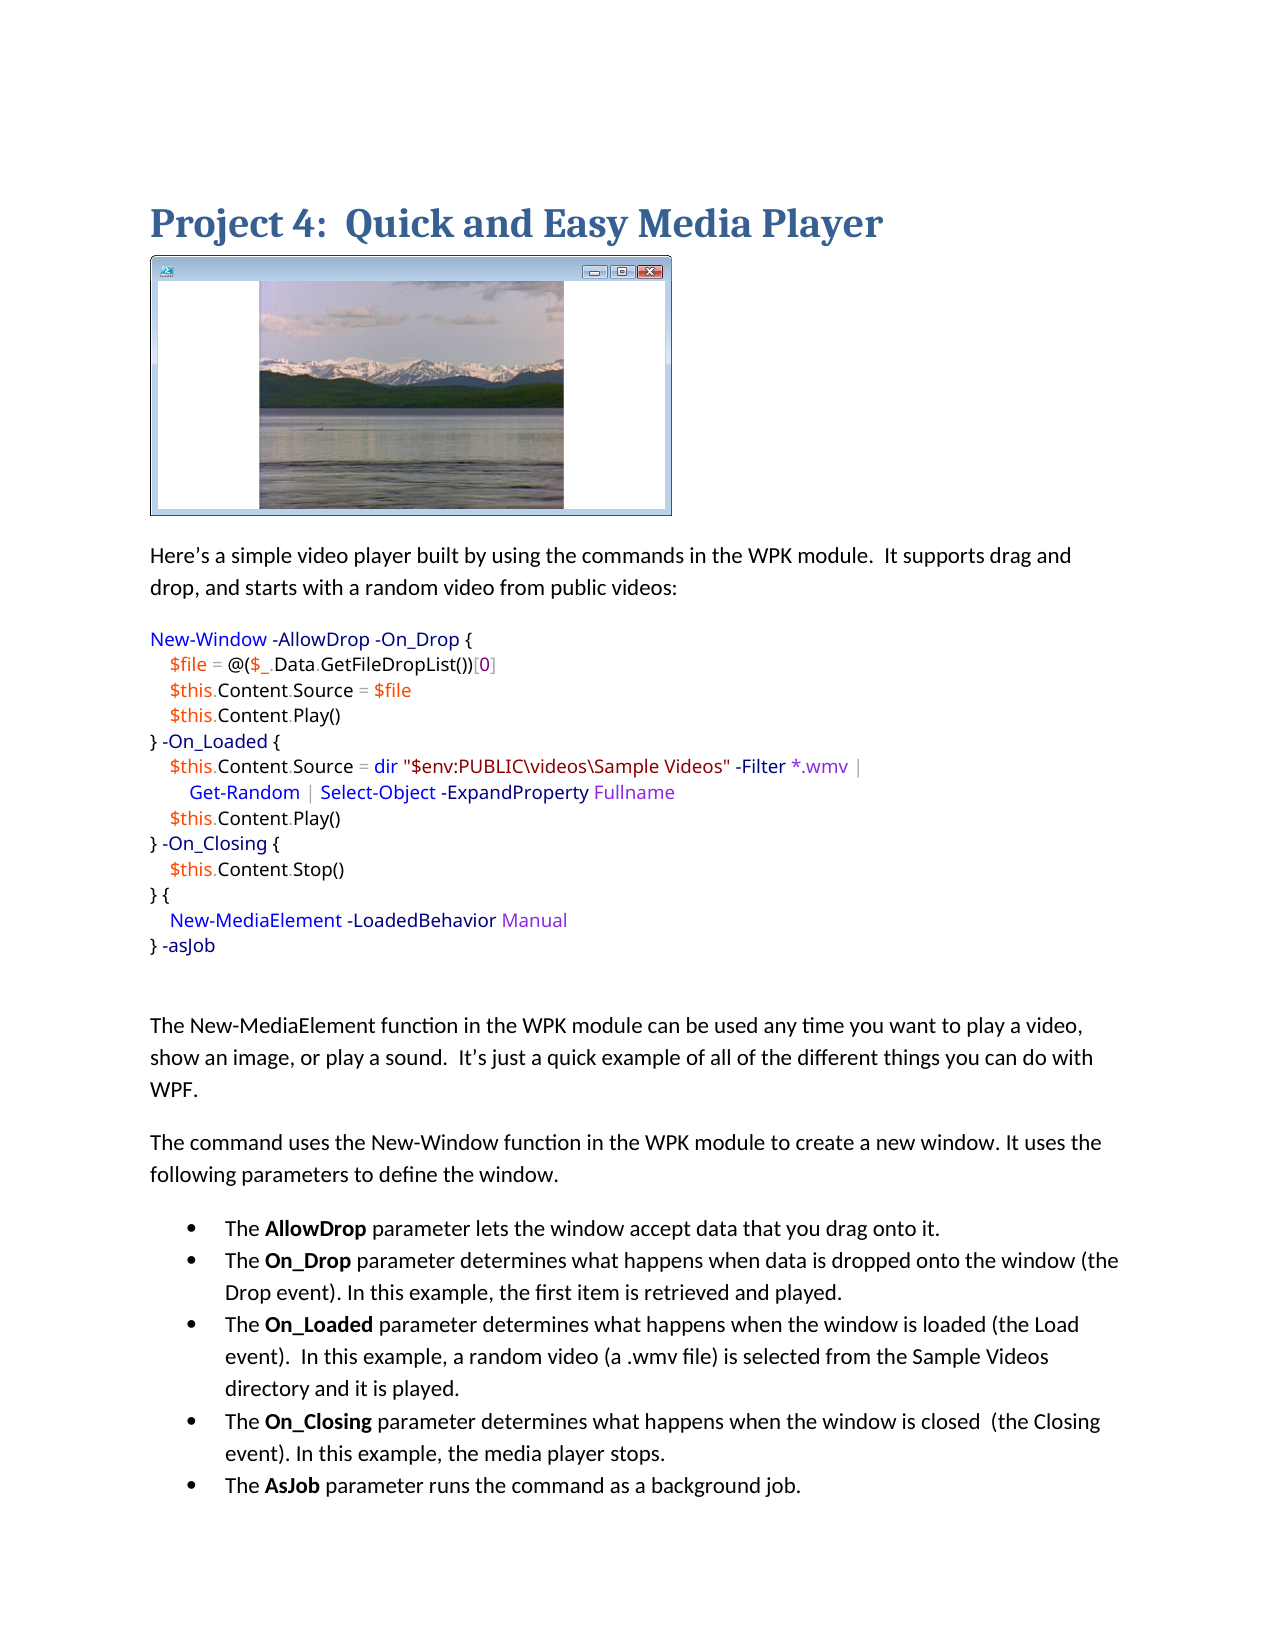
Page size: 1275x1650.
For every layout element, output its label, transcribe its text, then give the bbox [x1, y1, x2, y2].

subtitle Project 4: Quick and Easy Media Player [150, 200, 1125, 248]
list The On_Closing parameter determines what happens when the window is closed (the Closing event). In this example, the media player stops. [187, 1407, 1125, 1467]
text $this.Content.Source = dir "$env:PUBLIC\videos\Sample Videos" -Filter *.wmv | [150, 754, 1125, 779]
picture [150, 255, 672, 516]
text $this.Content.Stop() [150, 856, 1125, 881]
text } -On_Loaded { [150, 728, 1125, 754]
list The On_Loaded parameter determines what happens when the window is loaded (the Load event). In this example, a random video (a .wmv file) is selected from the Sample Videos directory and it is played. [187, 1310, 1125, 1403]
text } -asJob [150, 932, 1125, 958]
text } -On_Closing { [150, 830, 1125, 856]
text The command uses the New-Window function in the WPK module to create a new window. It uses the following parameters to define the window. [150, 1128, 1125, 1189]
text New-Window -AllowDrop -On_Drop { [150, 626, 1125, 652]
text $this.Content.Source = $file [150, 677, 1125, 703]
list The AsJob parameter runs the command as a background job. [187, 1471, 1125, 1499]
text New-MediaElement -LoadedBehavior Manual [150, 907, 1125, 932]
text Get-Random | Select-Object -ExpandProperty Fullname [150, 779, 1125, 805]
text $file = @($_.Data.GetFileDropList())[0] [150, 652, 1125, 677]
list The AllowDrop parameter lets the window accept data that you drag onto it. [187, 1214, 1125, 1242]
text The New-MediaElement function in the WPK module can be used any time you want to play a video, show an image, or play a sound. It’s just a quick example of all of the different things you can do with WPF. [150, 1011, 1125, 1103]
text $this.Content.Play() [150, 703, 1125, 728]
text $this.Content.Play() [150, 805, 1125, 830]
list The On_Drop parameter determines what happens when data is dropped onto the window (the Drop event). In this example, the first item is retrieved and played. [187, 1246, 1125, 1306]
text Here’s a simple video player built by using the commands in the WPK module. It supports drag and drop, and starts with a random video from public videos: [150, 541, 1125, 601]
text } { [150, 881, 1125, 907]
